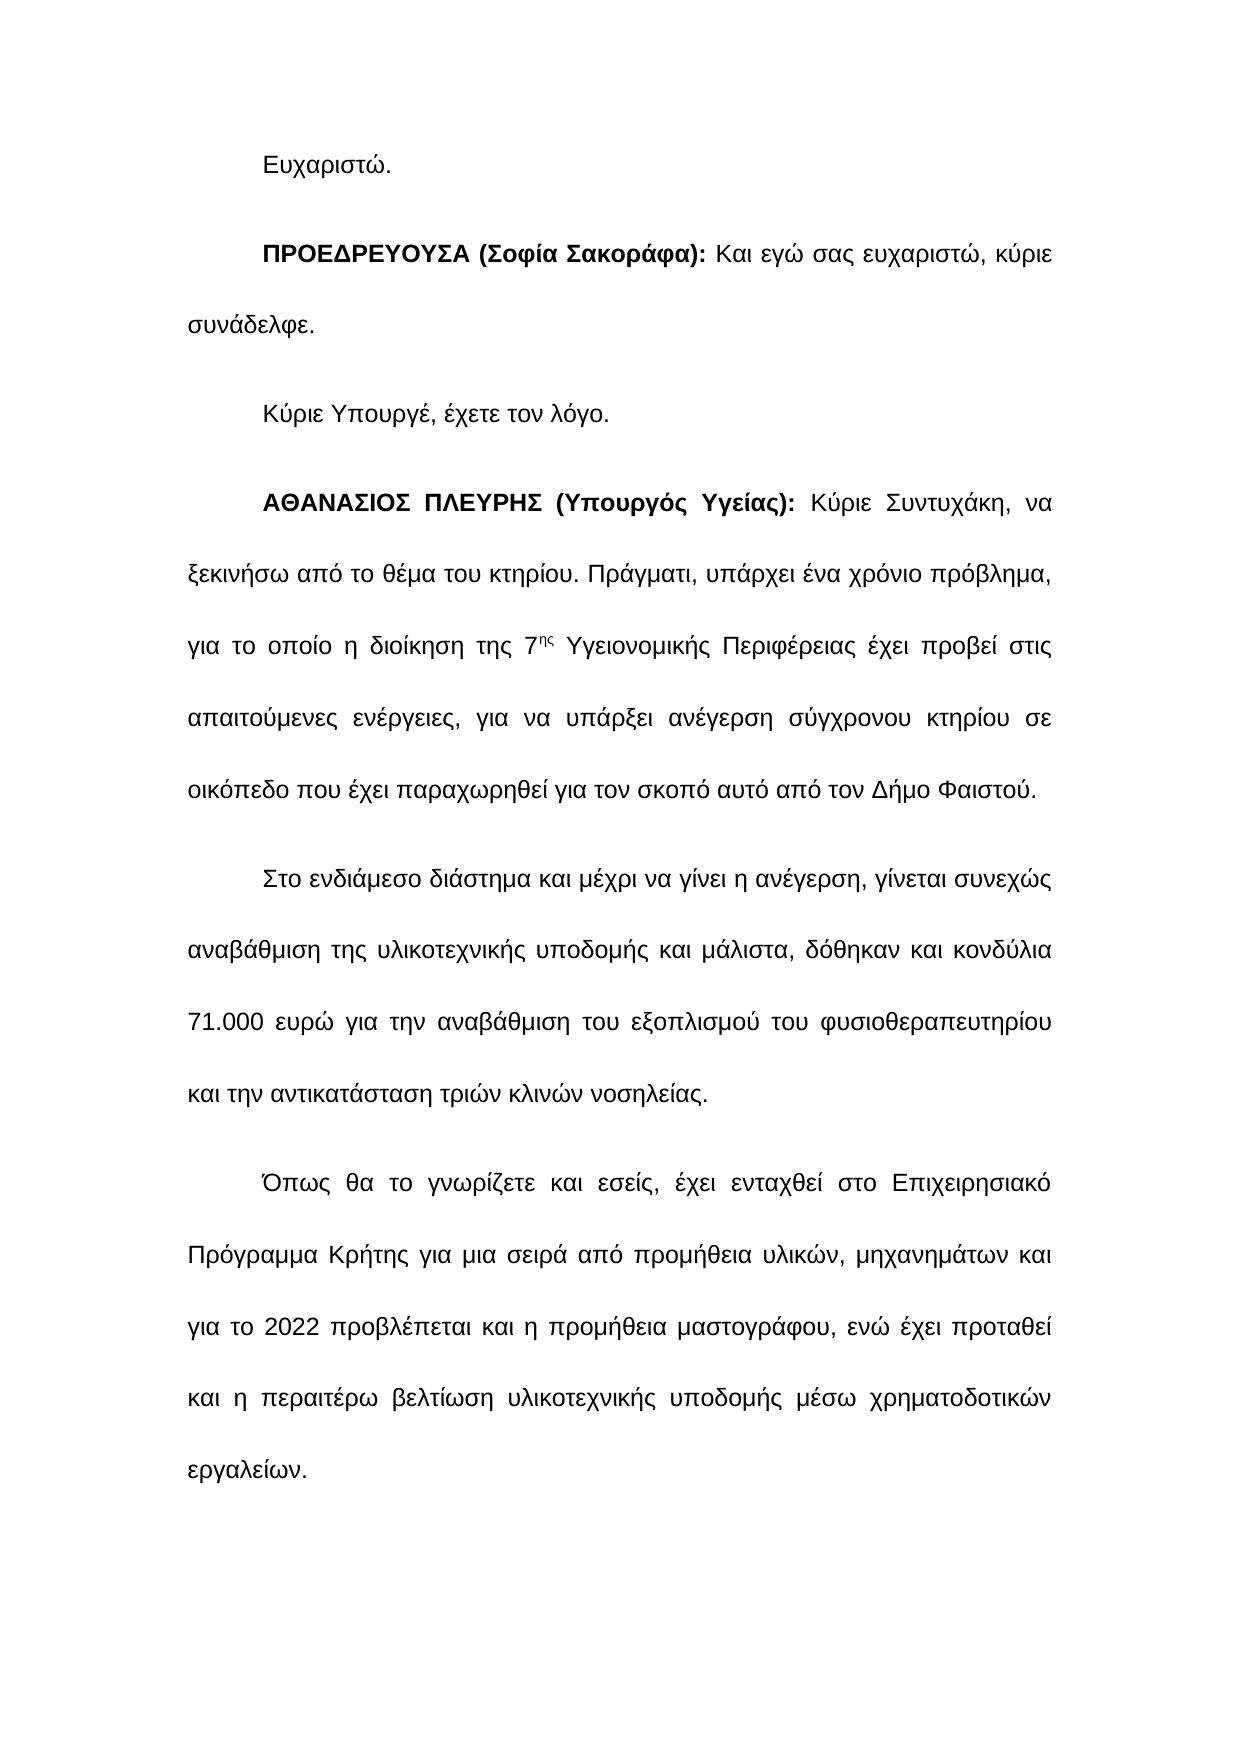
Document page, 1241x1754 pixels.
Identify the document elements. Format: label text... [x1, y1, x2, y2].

text Όπως θα το γνωρίζετε και εσείς, έχει ενταχθεί στο Επιχειρησιακό Πρόγραμμα Κρήτης για μια σειρά από προμήθεια υλικών, μηχανημάτων και για το 2022 προβλέπεται και η προμήθεια μαστογράφου, ενώ έχει προταθεί και η περαιτέρω βελτίωση υλικοτεχνικής υποδομής μέσω χρηματοδοτικών εργαλείων. [187, 1168, 1053, 1484]
text Στο ενδιάμεσο διάστημα και μέχρι να γίνει η ανέγερση, γίνεται συνεχώς αναβάθμιση της υλικοτεχνικής υποδομής και μάλιστα, δόθηκαν και κονδύλια 71.000 ευρώ για την αναβάθμιση του εξοπλισμού του φυσιοθεραπευτηρίου και την αντικατάσταση τριών κλινών νοσηλείας. [187, 863, 1053, 1108]
text ΠΡΟΕΔΡΕΥΟΥΣΑ (Σοφία Σακοράφα): Και εγώ σας ευχαριστώ, κύριε συνάδελφε. [187, 238, 1053, 339]
text Ευχαριστώ. [187, 150, 1053, 179]
text Κύριε Υπουργέ, έχετε τον λόγο. [187, 399, 1053, 428]
text ΑΘΑΝΑΣΙΟΣ ΠΛΕΥΡΗΣ (Υπουργός Υγείας): Κύριε Συντυχάκη, να ξεκινήσω από το θέμα του κτηρίου. Πράγματι, υπάρχει ένα χρόνιο πρόβλημα, για το οποίο η διοίκηση της 7ης Υγειονομικής Περιφέρειας έχει προβεί στις απαιτούμενες ενέργειες, για να υπάρξει ανέγερση σύγχρονου κτηρίου σε οικόπεδο που έχει παραχωρηθεί για τον σκοπό αυτό από τον Δήμο Φαιστού. [187, 487, 1053, 804]
